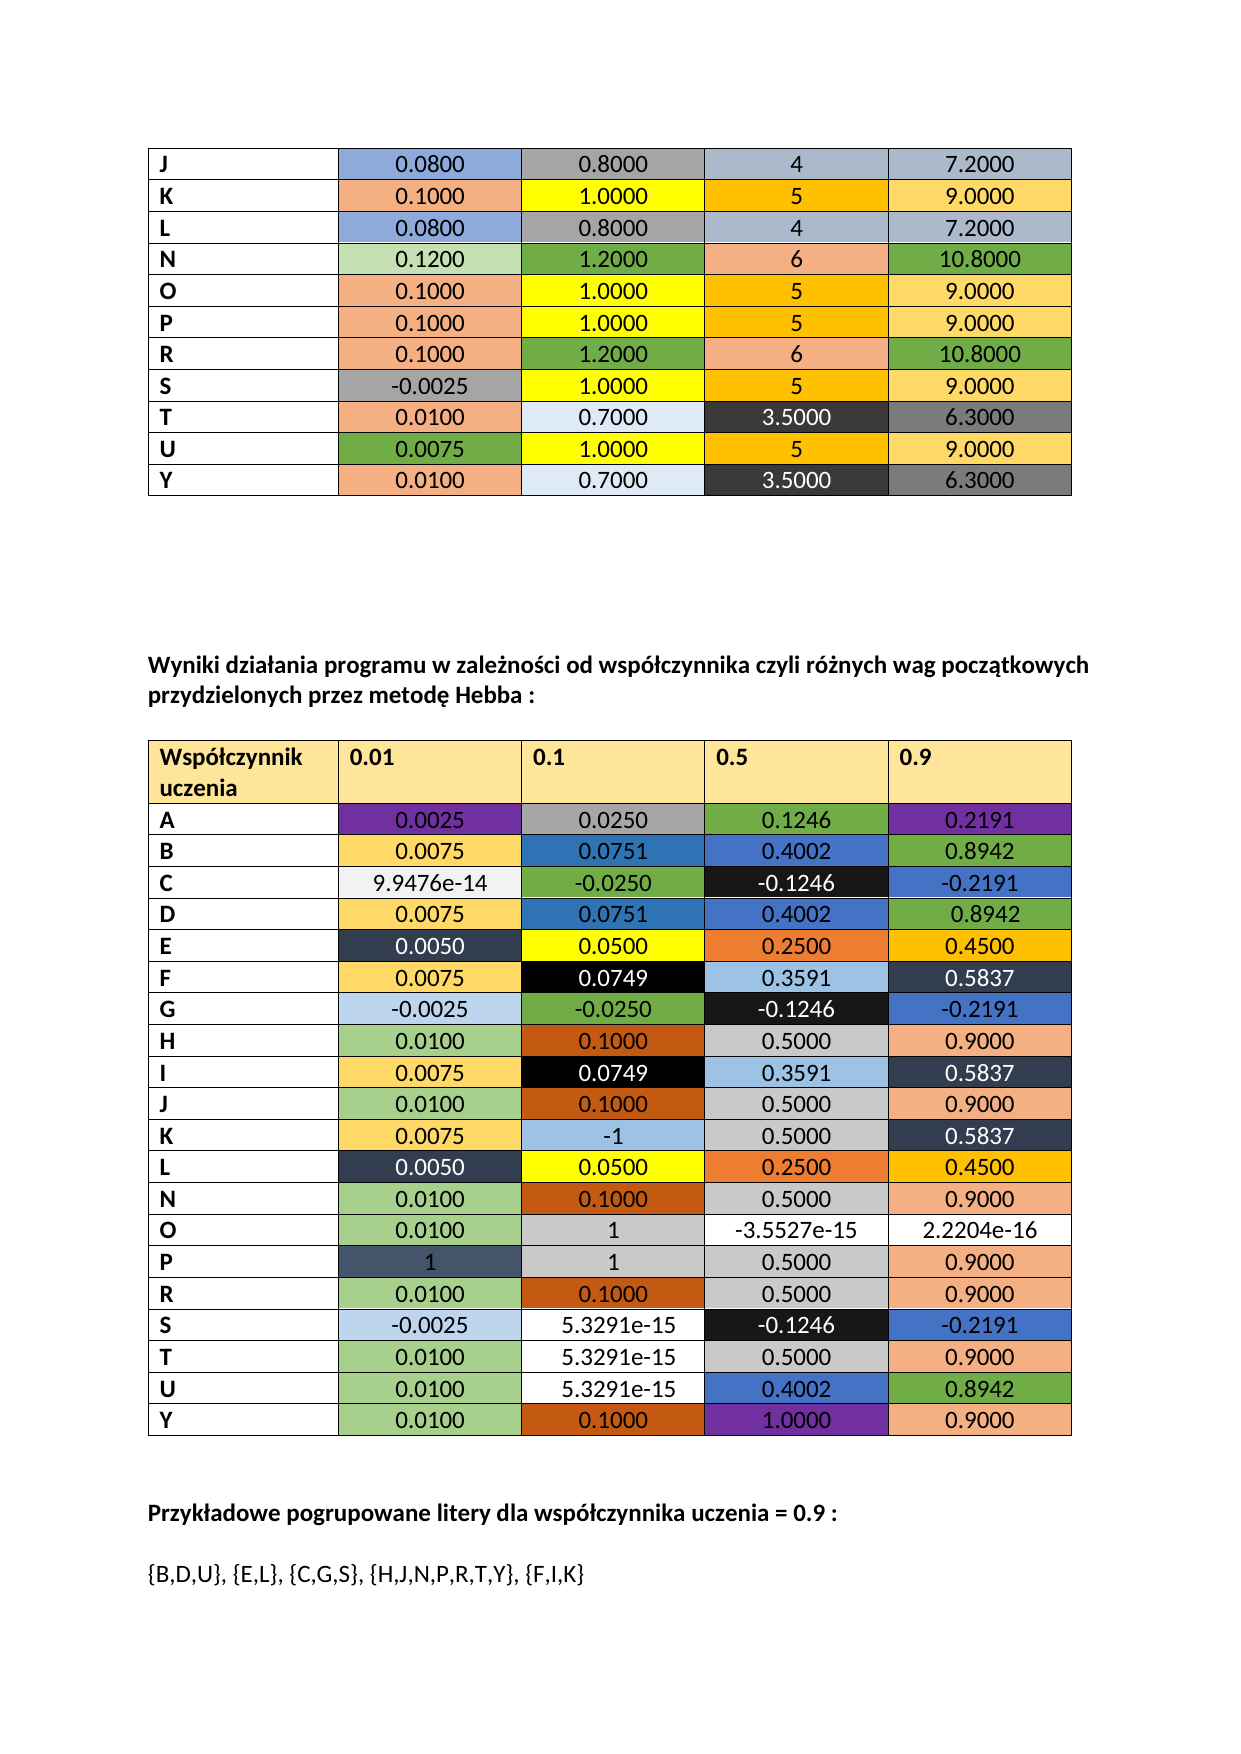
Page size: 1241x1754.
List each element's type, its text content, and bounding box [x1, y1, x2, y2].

table_cell 0.4002 [705, 899, 888, 929]
table_cell 1.2000 [522, 244, 704, 274]
table_cell C [149, 867, 338, 897]
table_cell -0.0025 [339, 993, 521, 1024]
table_cell 7.2000 [889, 212, 1071, 242]
table_cell 5.3291e-15 [522, 1341, 704, 1372]
table_cell 0.9000 [889, 1025, 1071, 1056]
table_cell B [149, 835, 338, 866]
table_cell A [149, 804, 338, 834]
table_cell 0.1000 [522, 1088, 704, 1119]
table_cell 0.8000 [522, 149, 704, 179]
table_cell J [149, 1088, 338, 1119]
table_cell 0.5000 [705, 1088, 888, 1119]
table_cell H [149, 1025, 338, 1056]
table_cell 1 [522, 1246, 704, 1277]
table_cell 0.9000 [889, 1404, 1071, 1435]
table_cell 0.0100 [339, 1183, 521, 1214]
table_cell O [149, 275, 338, 306]
table_cell 0.9000 [889, 1183, 1071, 1214]
table_cell 0.9000 [889, 1278, 1071, 1308]
table_cell U [149, 1373, 338, 1403]
table_cell 0.5000 [705, 1278, 888, 1308]
table_header 0.9 [889, 741, 1071, 803]
table_cell 0.0025 [339, 804, 521, 834]
table_cell 0.0250 [522, 804, 704, 834]
table_cell 0.2500 [705, 1151, 888, 1182]
table_cell 0.2500 [705, 930, 888, 961]
table_cell 0.5000 [705, 1120, 888, 1150]
table_cell N [149, 1183, 338, 1214]
table_cell P [149, 307, 338, 337]
table_cell 0.0500 [522, 1151, 704, 1182]
table_cell 5 [705, 370, 888, 401]
table_cell 5.3291e-15 [522, 1310, 704, 1340]
table_cell F [149, 962, 338, 992]
table_cell 4 [705, 149, 888, 179]
table_cell 0.3591 [705, 1057, 888, 1087]
text Wyniki działania programu w zależności od współczynnika czyli różnych wag początkowych przydzielonych przez metodę Hebba : [148, 649, 1093, 710]
table_cell 0.9000 [889, 1246, 1071, 1277]
table_cell 0.0100 [339, 1373, 521, 1403]
table_cell 0.1000 [339, 275, 521, 306]
table_cell -0.2191 [889, 1310, 1071, 1340]
table_cell I [149, 1057, 338, 1087]
table_cell 0.0500 [522, 930, 704, 961]
table_cell 9.0000 [889, 307, 1071, 337]
table_cell 0.0050 [339, 930, 521, 961]
table_cell 0.0100 [339, 1278, 521, 1308]
table_cell T [149, 402, 338, 432]
table_cell 0.0749 [522, 1057, 704, 1087]
table_cell R [149, 1278, 338, 1308]
table_cell 1.0000 [522, 307, 704, 337]
table_cell 1.2000 [522, 338, 704, 369]
table_cell 0.0800 [339, 212, 521, 242]
table_cell 0.0075 [339, 835, 521, 866]
table_cell 0.1000 [339, 338, 521, 369]
table_cell 1.0000 [522, 180, 704, 211]
table_cell 0.1200 [339, 244, 521, 274]
table_cell U [149, 433, 338, 464]
table_cell -0.0250 [522, 993, 704, 1024]
table_cell 0.0075 [339, 962, 521, 992]
table_cell -0.0025 [339, 1310, 521, 1340]
table_cell 0.1000 [339, 307, 521, 337]
table_cell 0.8942 [889, 899, 1071, 929]
table_cell 9.9476e-14 [339, 867, 521, 897]
table_cell Y [149, 465, 338, 495]
table_cell 6 [705, 244, 888, 274]
table_cell 7.2000 [889, 149, 1071, 179]
table_cell 10.8000 [889, 338, 1071, 369]
table_cell 6.3000 [889, 402, 1071, 432]
table_cell 5.3291e-15 [522, 1373, 704, 1403]
table_cell 0.4500 [889, 930, 1071, 961]
table_cell 0.5000 [705, 1246, 888, 1277]
table_cell 5 [705, 180, 888, 211]
table_cell 0.8942 [889, 1373, 1071, 1403]
table_cell 0.0100 [339, 465, 521, 495]
table_cell 0.0100 [339, 1088, 521, 1119]
table_cell 6 [705, 338, 888, 369]
table_cell -0.1246 [705, 1310, 888, 1340]
table_cell R [149, 338, 338, 369]
table_cell 1 [339, 1246, 521, 1277]
table_cell 0.0075 [339, 1057, 521, 1087]
table_cell T [149, 1341, 338, 1372]
table_cell D [149, 899, 338, 929]
table_cell 1.0000 [522, 433, 704, 464]
table_cell 9.0000 [889, 180, 1071, 211]
table_cell 0.0100 [339, 1215, 521, 1245]
table_cell 0.4500 [889, 1151, 1071, 1182]
table_cell 6.3000 [889, 465, 1071, 495]
table_cell -0.2191 [889, 993, 1071, 1024]
table_cell 3.5000 [705, 402, 888, 432]
table_cell 0.1246 [705, 804, 888, 834]
table_cell 0.0075 [339, 899, 521, 929]
table_cell 0.5000 [705, 1341, 888, 1372]
table_cell 1.0000 [522, 370, 704, 401]
table_cell 0.5000 [705, 1025, 888, 1056]
table_cell P [149, 1246, 338, 1277]
table_header 0.5 [705, 741, 888, 803]
table_cell 0.7000 [522, 465, 704, 495]
text {B,D,U}, {E,L}, {C,G,S}, {H,J,N,P,R,T,Y}, {F,I,K} [148, 1558, 1093, 1588]
table_cell 0.0800 [339, 149, 521, 179]
table_cell 10.8000 [889, 244, 1071, 274]
table_cell 0.0075 [339, 433, 521, 464]
table_cell 0.3591 [705, 962, 888, 992]
table_cell 5 [705, 307, 888, 337]
table_cell G [149, 993, 338, 1024]
table_cell 0.5837 [889, 1120, 1071, 1150]
table_cell 0.0100 [339, 1341, 521, 1372]
table_cell S [149, 370, 338, 401]
table_cell 0.2191 [889, 804, 1071, 834]
table_cell 0.8000 [522, 212, 704, 242]
table_cell -1 [522, 1120, 704, 1150]
table_cell 0.1000 [522, 1183, 704, 1214]
table_cell 9.0000 [889, 433, 1071, 464]
table_cell S [149, 1310, 338, 1340]
table_cell -0.2191 [889, 867, 1071, 897]
table_cell Y [149, 1404, 338, 1435]
table_cell 0.5837 [889, 1057, 1071, 1087]
table_cell 0.4002 [705, 1373, 888, 1403]
table_cell L [149, 1151, 338, 1182]
table_cell 0.1000 [522, 1404, 704, 1435]
table_cell 3.5000 [705, 465, 888, 495]
table_cell J [149, 149, 338, 179]
table_cell 0.0749 [522, 962, 704, 992]
table_header 0.01 [339, 741, 521, 803]
table_cell 4 [705, 212, 888, 242]
table_cell E [149, 930, 338, 961]
table_cell 9.0000 [889, 370, 1071, 401]
table_cell 0.7000 [522, 402, 704, 432]
table_cell 5 [705, 433, 888, 464]
table_cell 0.4002 [705, 835, 888, 866]
table_cell -0.0025 [339, 370, 521, 401]
table_cell -0.0250 [522, 867, 704, 897]
table_cell K [149, 180, 338, 211]
table_cell 0.9000 [889, 1088, 1071, 1119]
table_cell 0.1000 [522, 1278, 704, 1308]
table_cell 0.0751 [522, 899, 704, 929]
table_cell -0.1246 [705, 867, 888, 897]
table_cell 0.9000 [889, 1341, 1071, 1372]
table_cell N [149, 244, 338, 274]
table_cell 0.0100 [339, 402, 521, 432]
table_cell 0.1000 [339, 180, 521, 211]
table_cell 0.0050 [339, 1151, 521, 1182]
table_header Współczynnik uczenia [149, 741, 338, 803]
table_cell 0.1000 [522, 1025, 704, 1056]
table_cell 9.0000 [889, 275, 1071, 306]
table_cell 0.5000 [705, 1183, 888, 1214]
table_cell 5 [705, 275, 888, 306]
table_cell 1 [522, 1215, 704, 1245]
table_cell 0.0100 [339, 1404, 521, 1435]
table_cell 1.0000 [705, 1404, 888, 1435]
table_cell 0.5837 [889, 962, 1071, 992]
table_cell 0.0751 [522, 835, 704, 866]
table_cell 0.8942 [889, 835, 1071, 866]
table_cell -3.5527e-15 [705, 1215, 888, 1245]
table_cell 1.0000 [522, 275, 704, 306]
table_header 0.1 [522, 741, 704, 803]
table_cell -0.1246 [705, 993, 888, 1024]
table_cell K [149, 1120, 338, 1150]
table_cell 0.0075 [339, 1120, 521, 1150]
table_cell L [149, 212, 338, 242]
table_cell O [149, 1215, 338, 1245]
text Przykładowe pogrupowane litery dla współczynnika uczenia = 0.9 : [148, 1497, 1093, 1527]
table_cell 0.0100 [339, 1025, 521, 1056]
table_cell 2.2204e-16 [889, 1215, 1071, 1245]
